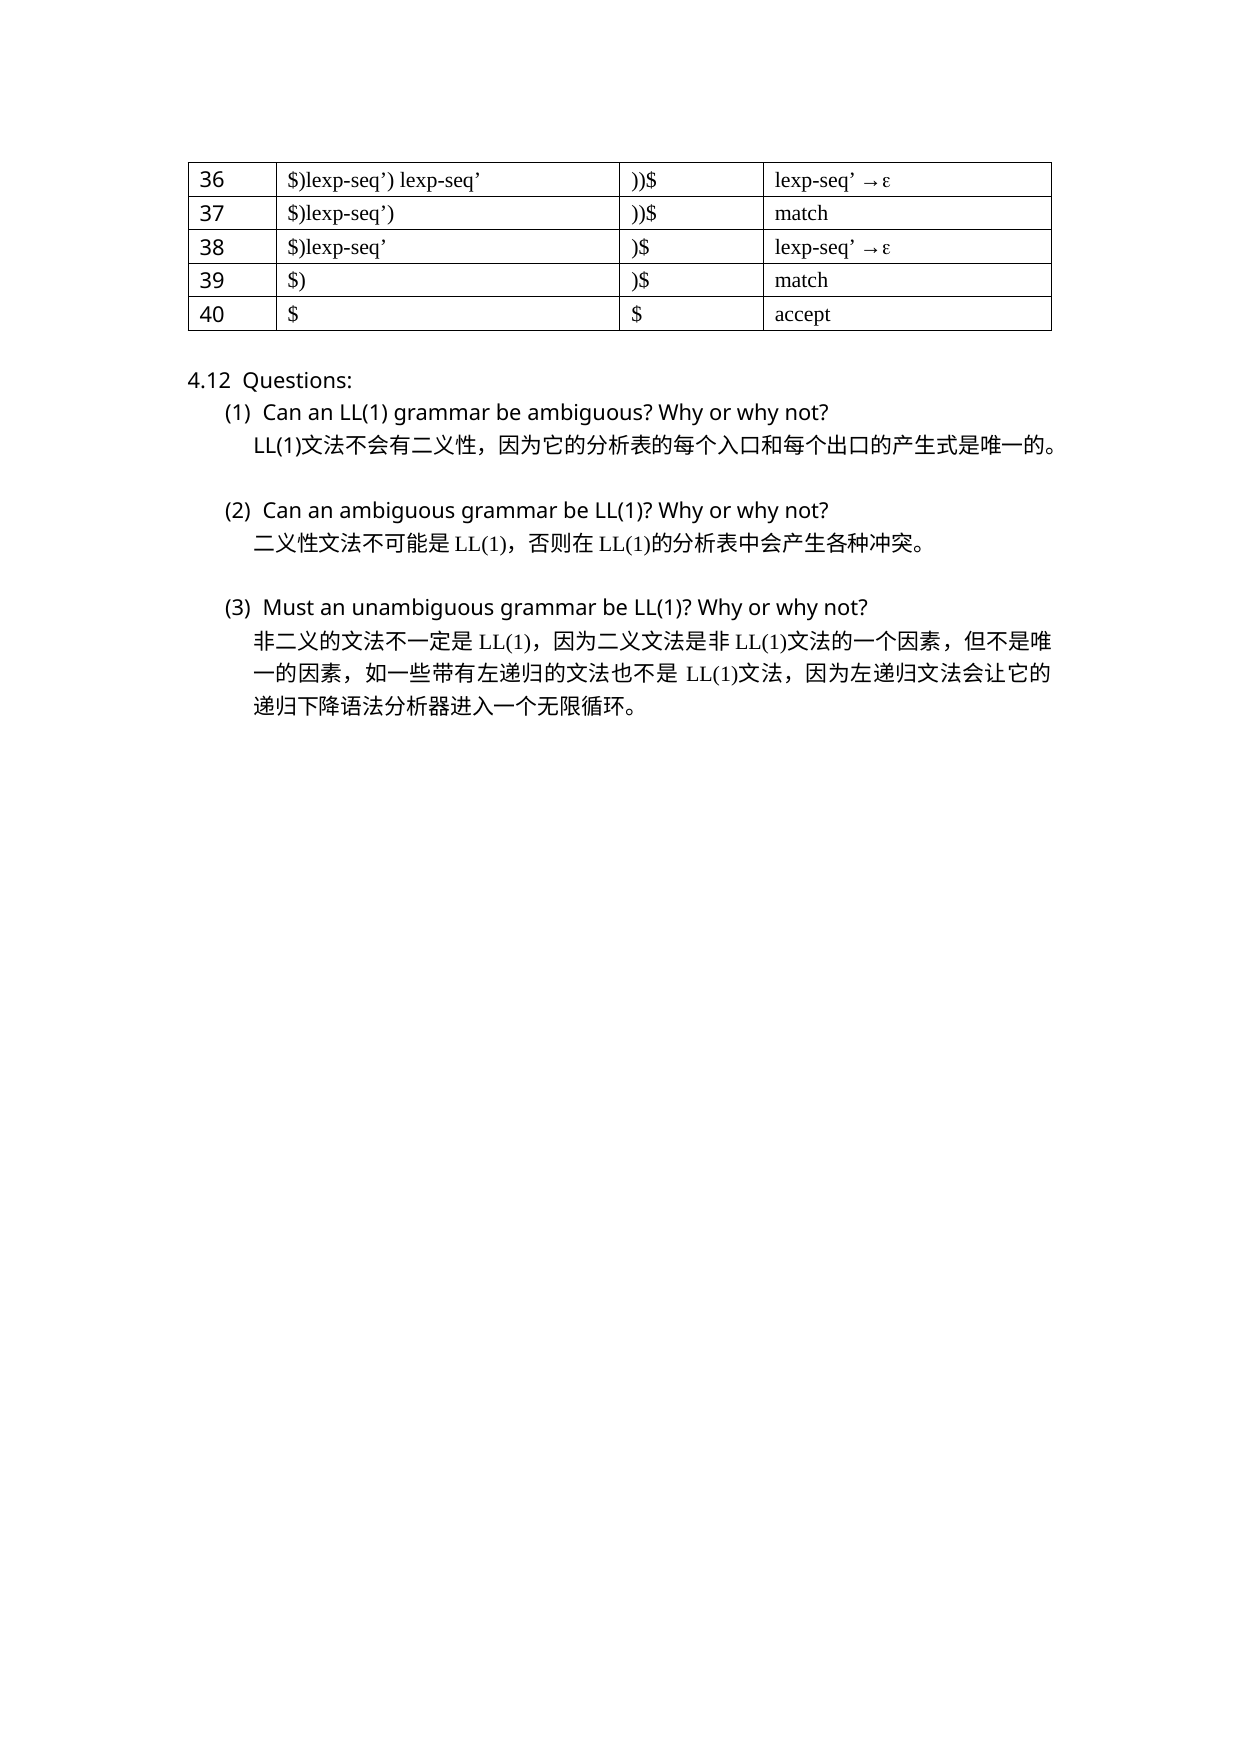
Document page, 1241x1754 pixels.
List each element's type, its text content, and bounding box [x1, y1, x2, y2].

table_cell 36 [189, 163, 276, 196]
text LL(1)文法不会有二义性，因为它的分析表的每个入口和每个出口的产生式是唯一的。 [253, 428, 1053, 461]
table_cell match [764, 264, 1051, 296]
table_cell lexp-seq’ → [764, 230, 1051, 263]
table_cell $) [277, 264, 619, 296]
table_cell 37 [189, 197, 276, 229]
table_cell $)lexp-seq’) [277, 197, 619, 229]
table_cell )$ [620, 230, 763, 263]
table_cell 40 [189, 297, 276, 330]
table_cell 38 [189, 230, 276, 263]
table_cell match [764, 197, 1051, 229]
table_cell ))$ [620, 197, 763, 229]
table_cell 39 [189, 264, 276, 296]
list Can an ambiguous grammar be LL(1)? Why or why not? [225, 493, 1053, 526]
table_cell $)lexp-seq’ [277, 230, 619, 263]
table_cell )$ [620, 264, 763, 296]
table_cell lexp-seq’ → [764, 163, 1051, 196]
table_cell ))$ [620, 163, 763, 196]
table_cell accept [764, 297, 1051, 330]
table_cell $ [277, 297, 619, 330]
list Can an LL(1) grammar be ambiguous? Why or why not? [225, 396, 1053, 428]
text 非二义的文法不一定是LL(1)，因为二义文法是非LL(1)文法的一个因素，但不是唯一的因素，如一些带有左递归的文法也不是 LL(1)文法，因为左递归文法会让它的递归下降语法分析器进入一个无限循环。 [253, 623, 1053, 721]
text 二义性文法不可能是LL(1)，否则在LL(1)的分析表中会产生各种冲突。 [253, 526, 1053, 558]
list Must an unambiguous grammar be LL(1)? Why or why not? [225, 591, 1053, 623]
table_cell $ [620, 297, 763, 330]
text 4.12 Questions: [187, 363, 1053, 396]
table_cell $)lexp-seq’) lexp-seq’ [277, 163, 619, 196]
